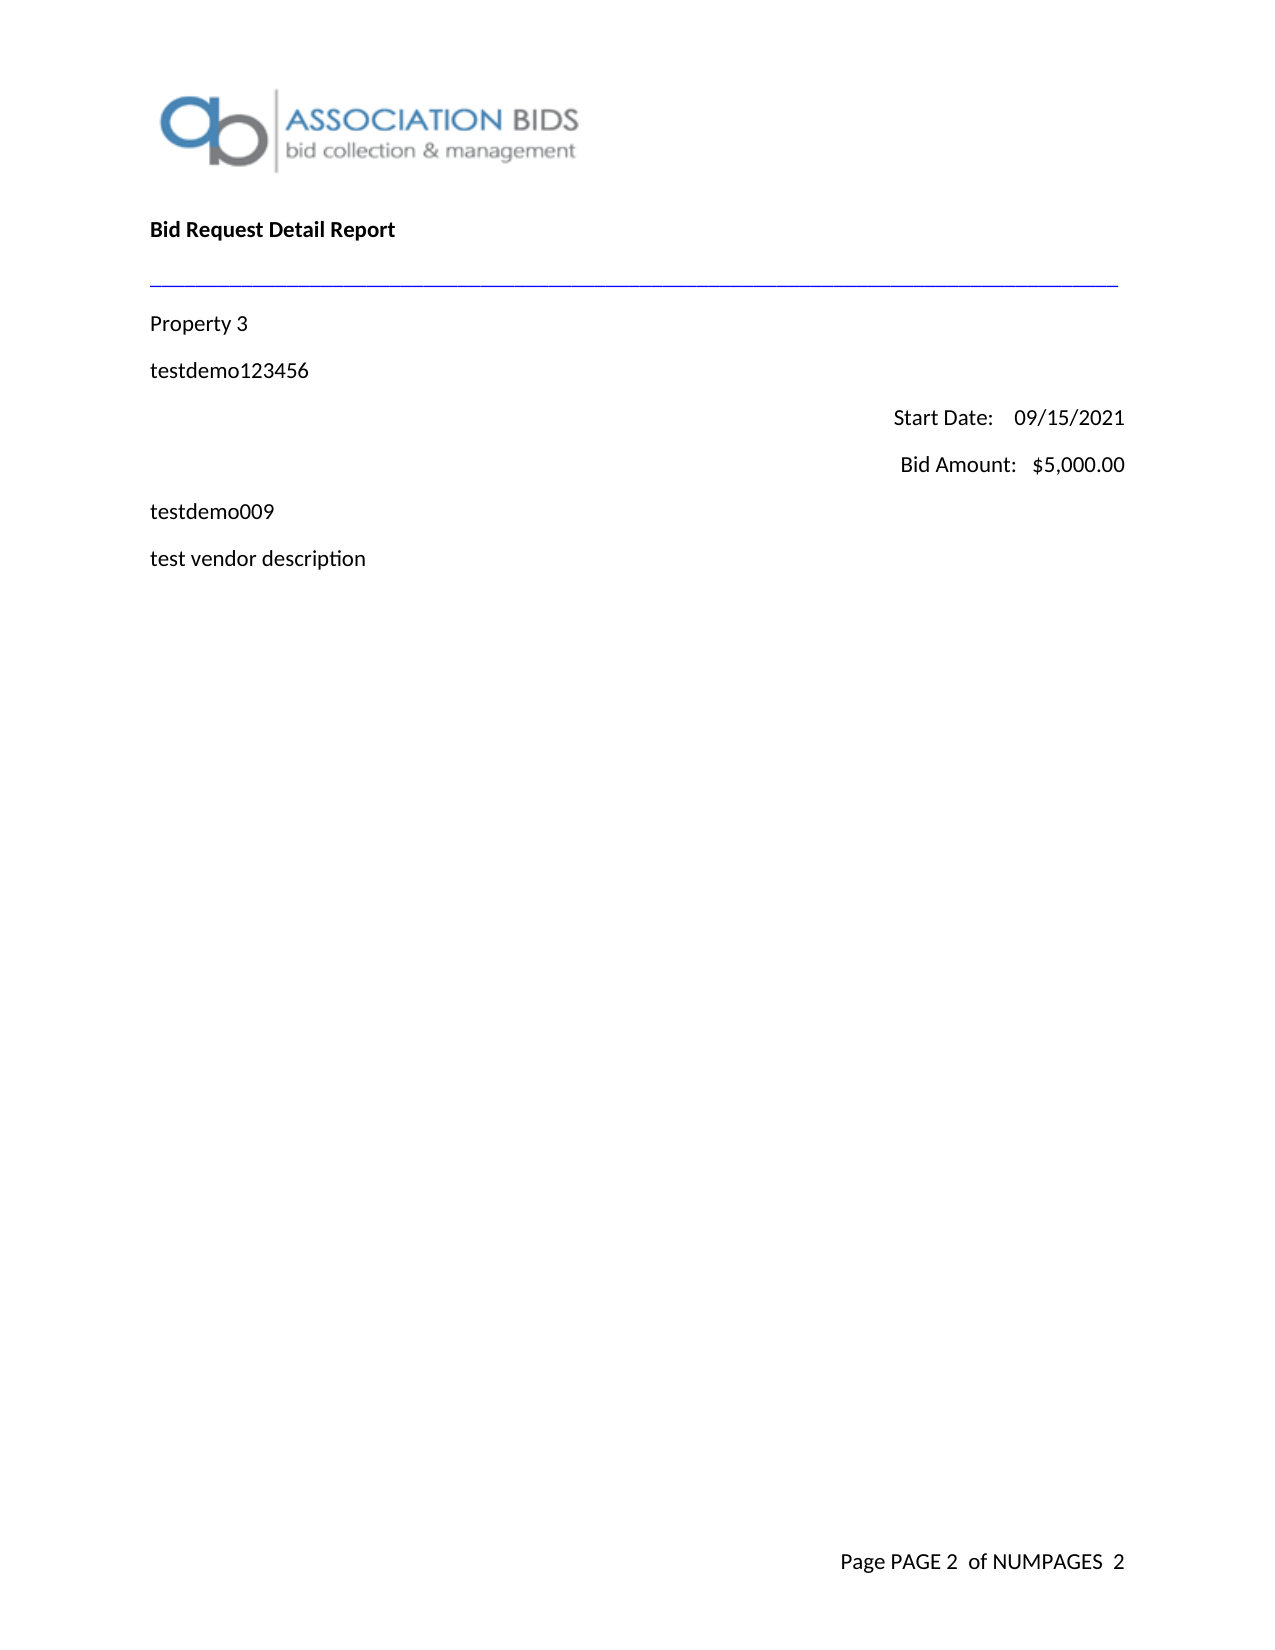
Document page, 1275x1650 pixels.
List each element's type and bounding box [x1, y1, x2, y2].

picture [150, 75, 589, 188]
